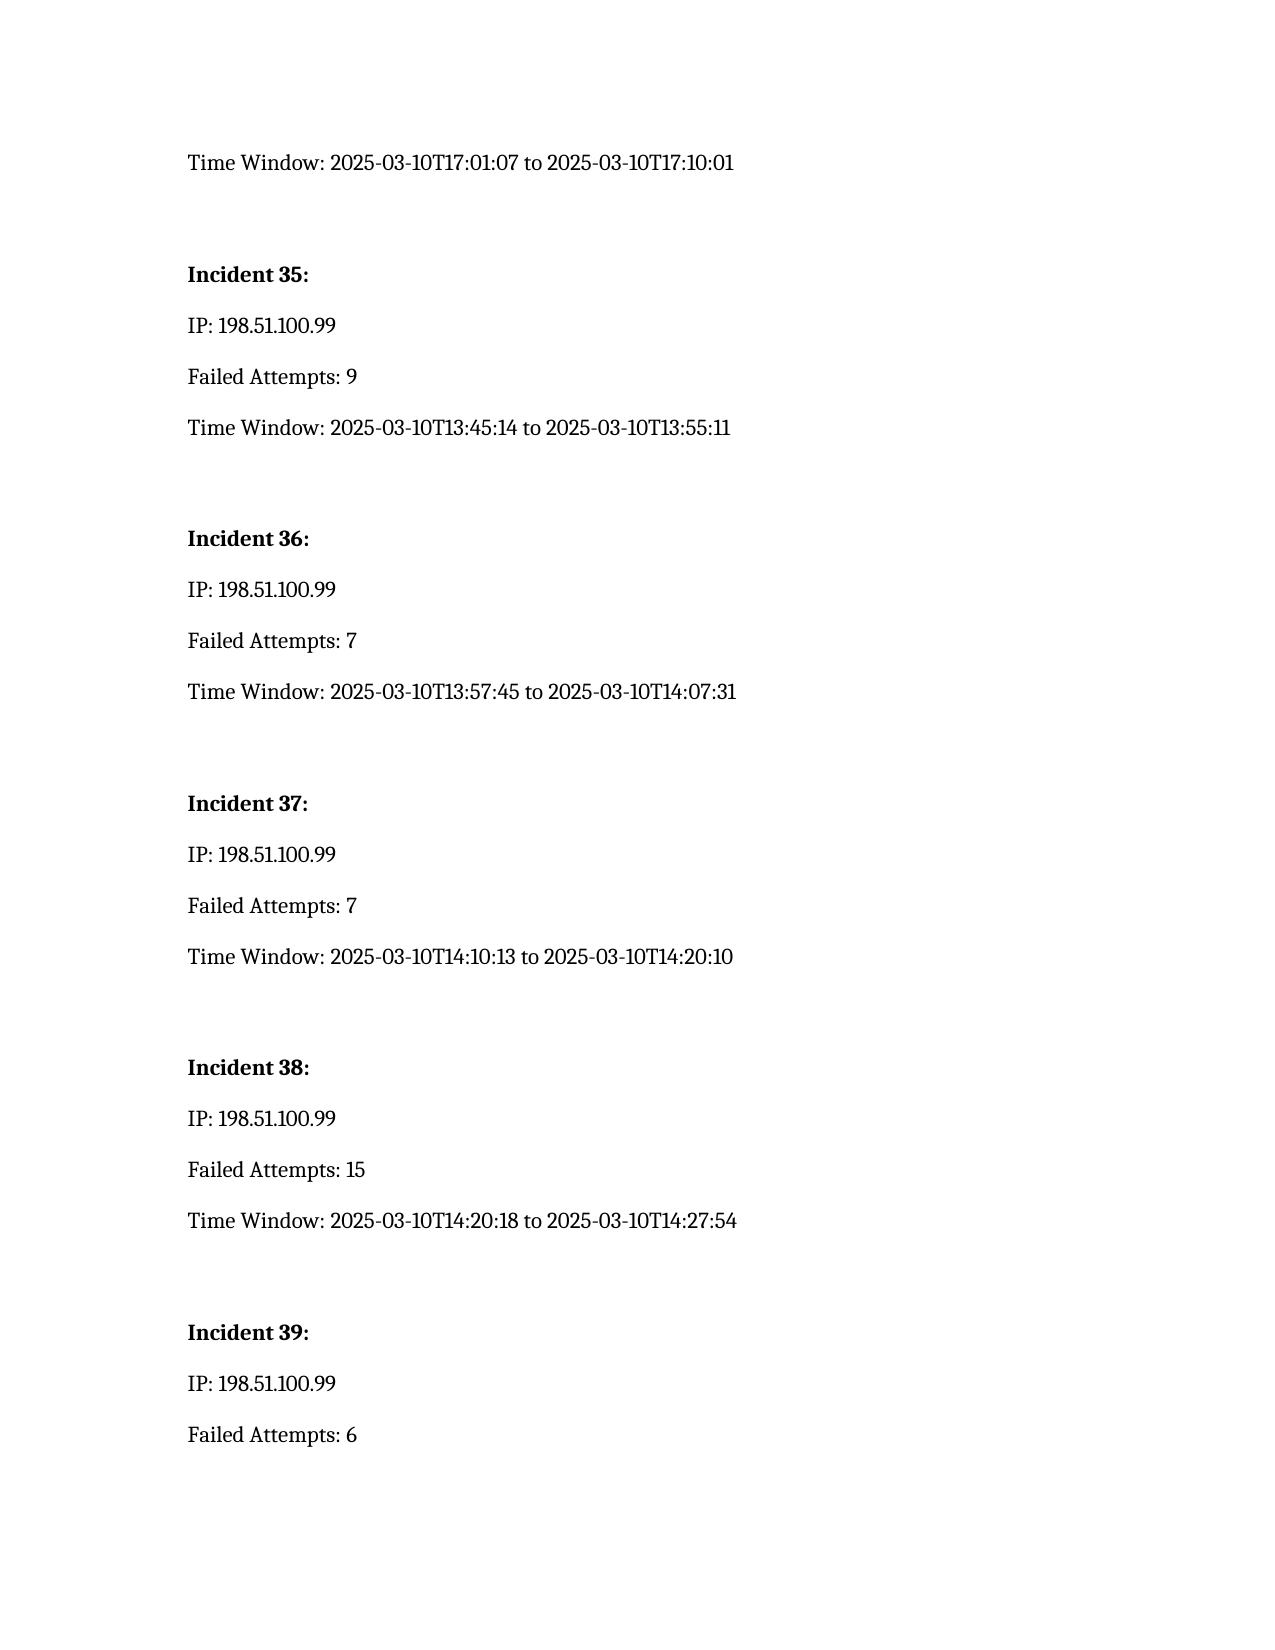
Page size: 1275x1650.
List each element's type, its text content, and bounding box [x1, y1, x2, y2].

text Incident 35: [187, 261, 1087, 288]
text Incident 37: [187, 791, 1087, 817]
text Failed Attempts: 9 [187, 363, 1087, 390]
text IP: 198.51.100.99 [187, 1106, 1087, 1133]
text Time Window: 2025-03-10T13:45:14 to 2025-03-10T13:55:11 [187, 414, 1087, 501]
text IP: 198.51.100.99 [187, 312, 1087, 339]
text Incident 38: [187, 1055, 1087, 1082]
text Time Window: 2025-03-10T13:57:45 to 2025-03-10T14:07:31 [187, 679, 1087, 766]
text Time Window: 2025-03-10T17:01:07 to 2025-03-10T17:10:01 [187, 150, 1087, 237]
text Failed Attempts: 15 [187, 1157, 1087, 1184]
text Time Window: 2025-03-10T14:10:13 to 2025-03-10T14:20:10 [187, 944, 1087, 1031]
text IP: 198.51.100.99 [187, 842, 1087, 868]
text Failed Attempts: 6 [187, 1422, 1087, 1448]
text Time Window: 2025-03-10T14:20:18 to 2025-03-10T14:27:54 [187, 1208, 1087, 1295]
text Incident 36: [187, 526, 1087, 552]
text Incident 39: [187, 1320, 1087, 1346]
text Failed Attempts: 7 [187, 628, 1087, 654]
text IP: 198.51.100.99 [187, 1371, 1087, 1397]
text Failed Attempts: 7 [187, 893, 1087, 919]
text IP: 198.51.100.99 [187, 577, 1087, 603]
